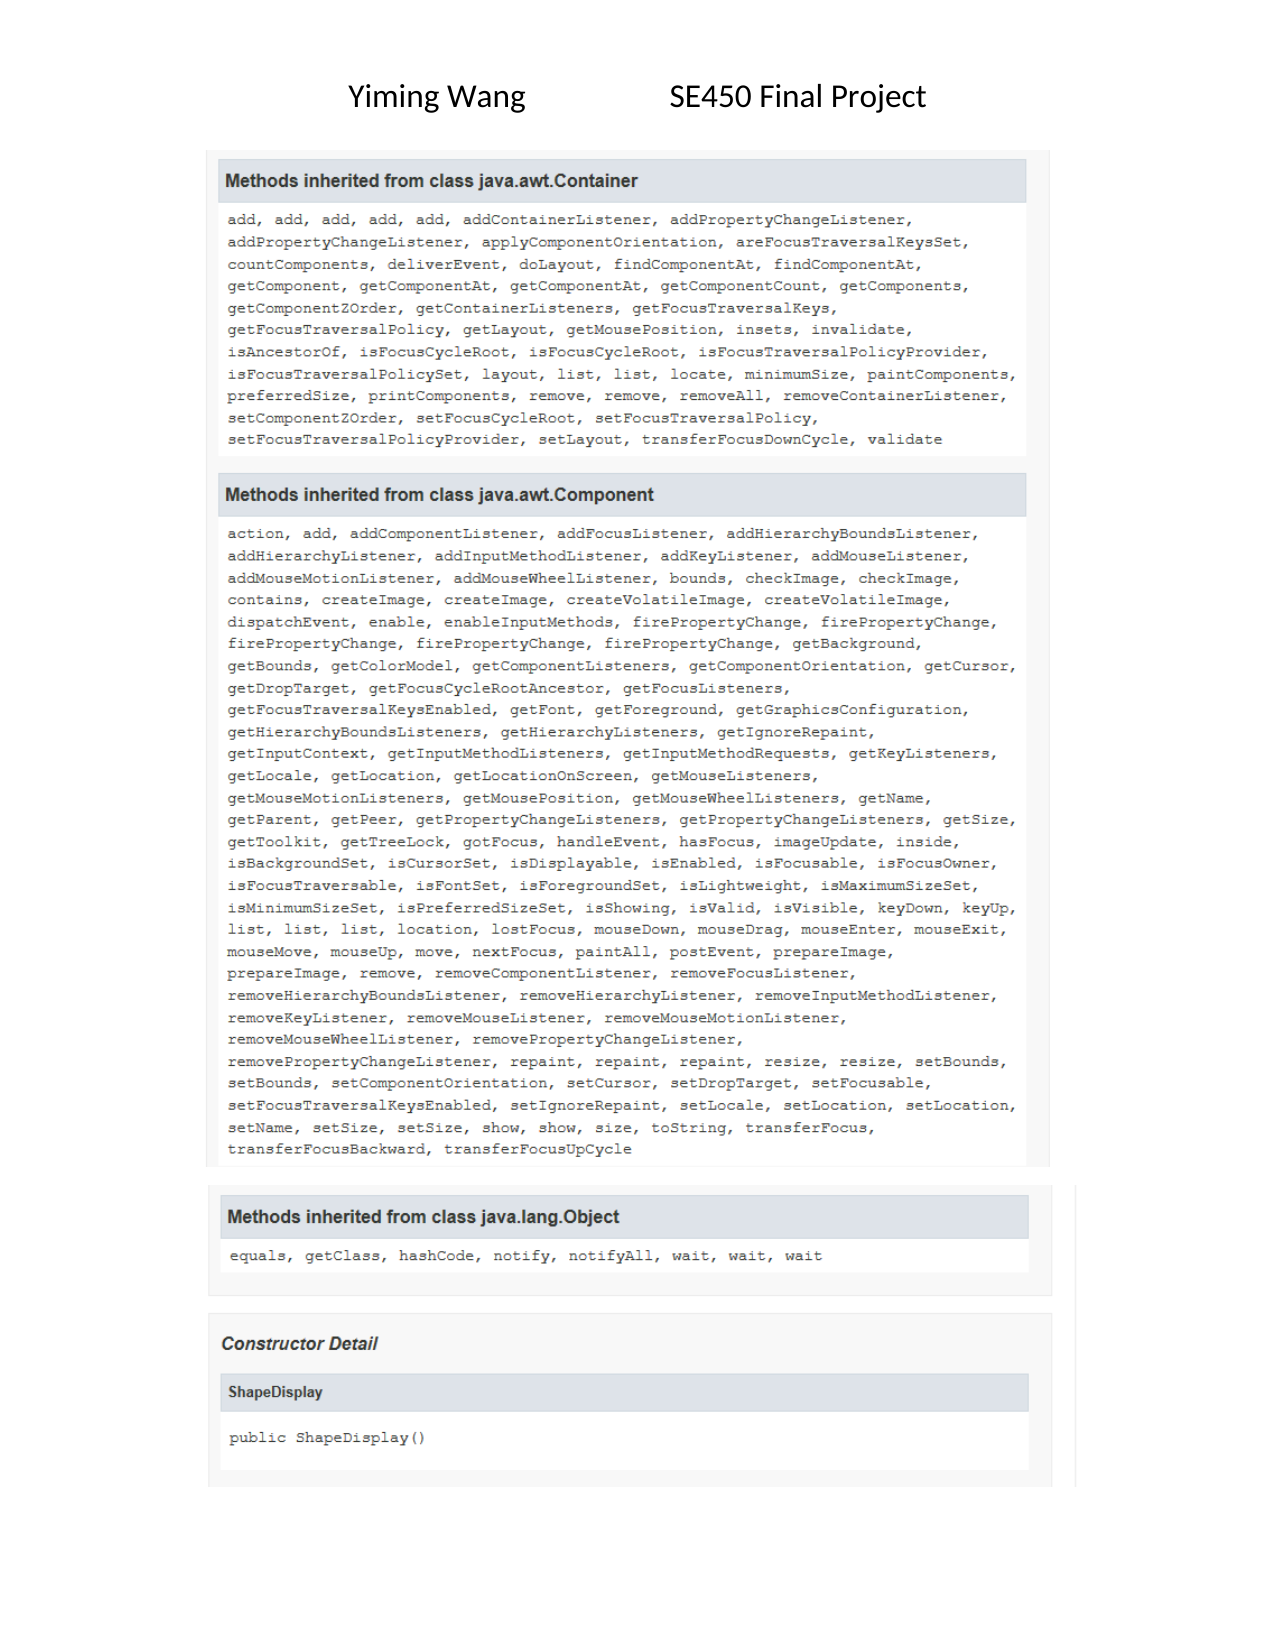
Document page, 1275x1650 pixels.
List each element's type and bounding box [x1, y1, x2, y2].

picture [187, 1185, 1077, 1487]
picture [187, 150, 1069, 1167]
